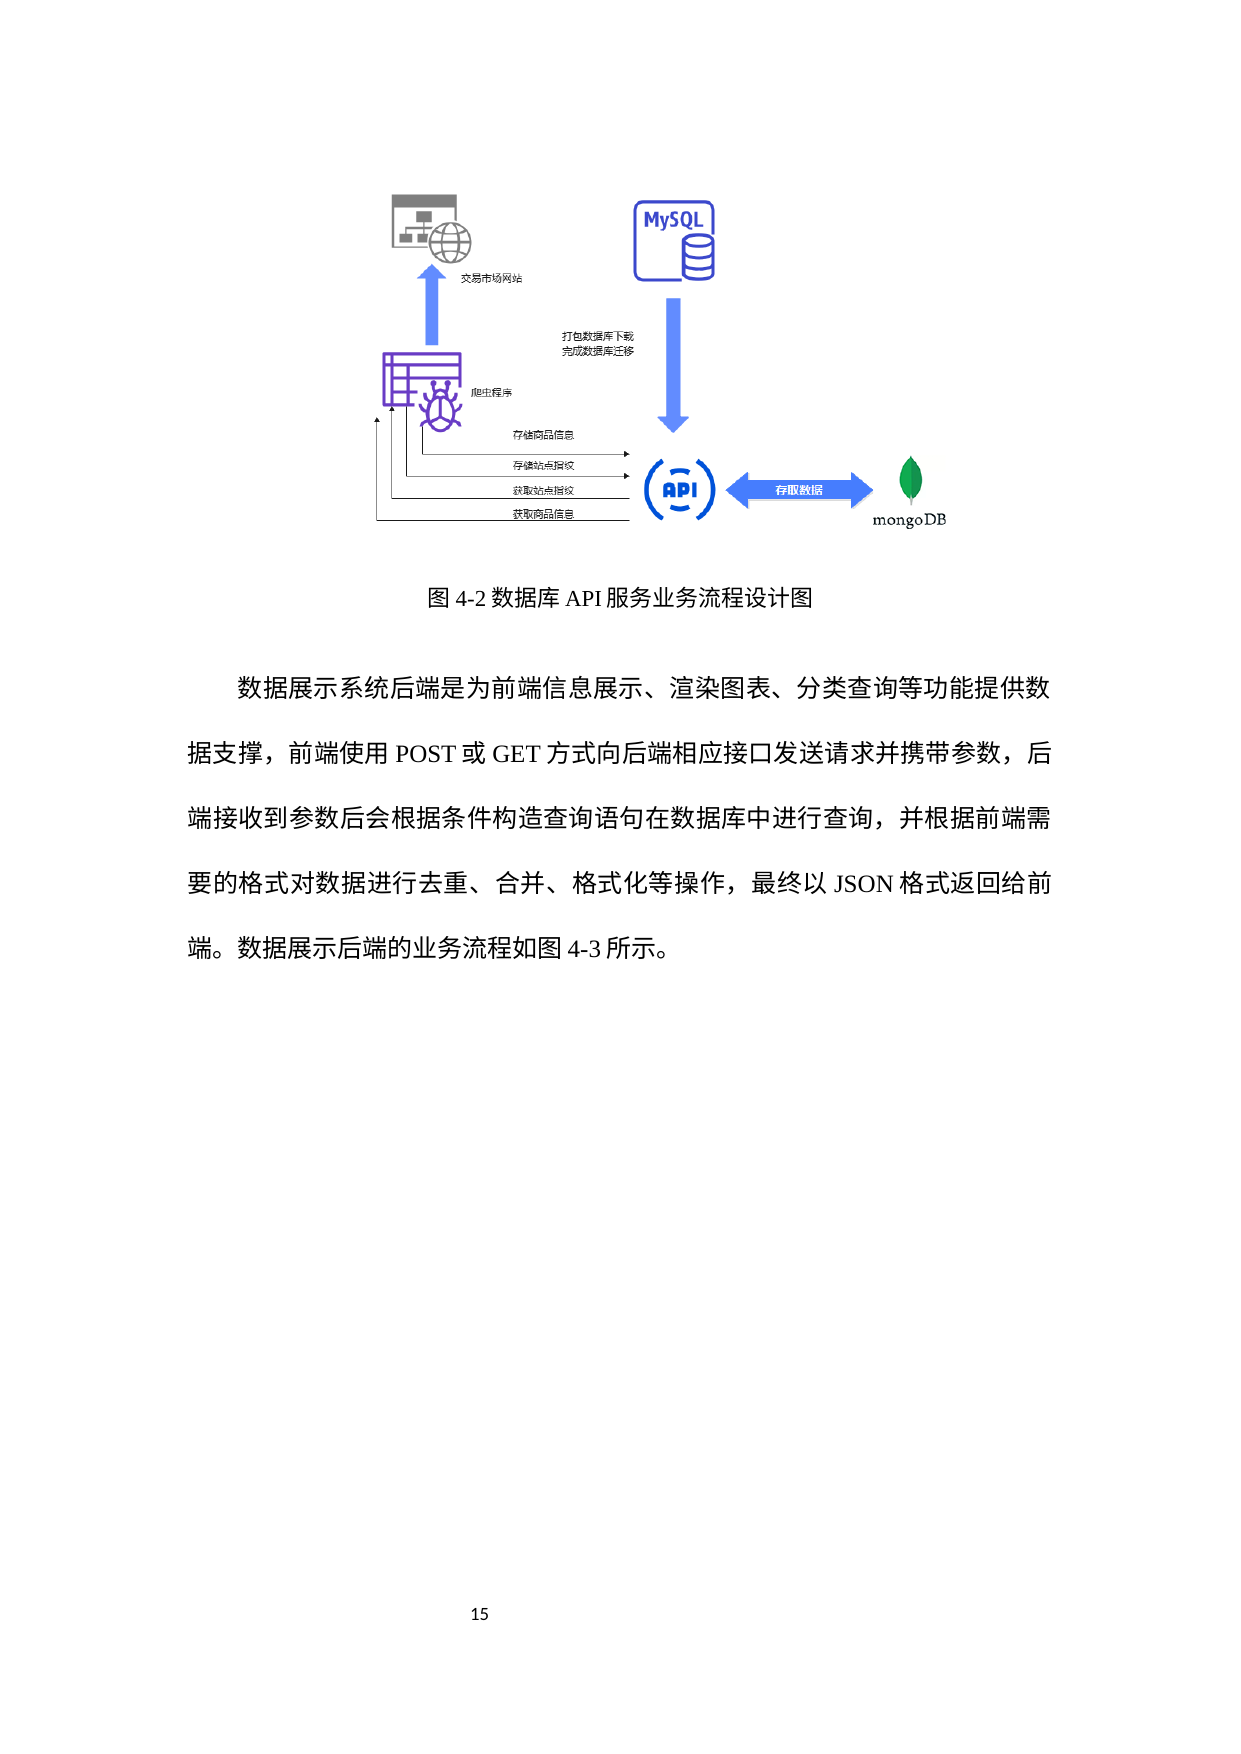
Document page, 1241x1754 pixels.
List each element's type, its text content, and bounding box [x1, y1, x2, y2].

text 图 4-2 数据库API服务业务流程设计图 [187, 564, 1053, 629]
text 数据展示系统后端是为前端信息展示、渲染图表、分类查询等功能提供数据支撑，前端使用POST或GET方式向后端相应接口发送请求并携带参数，后端接收到参数后会根据条件构造查询语句在数据库中进行查询，并根据前端需要的格式对数据进行去重、合并、格式化等操作，最终以JSON格式返回给前端。数据展示后端的业务流程如图4-3所示。 [187, 654, 1053, 979]
picture [344, 161, 946, 545]
